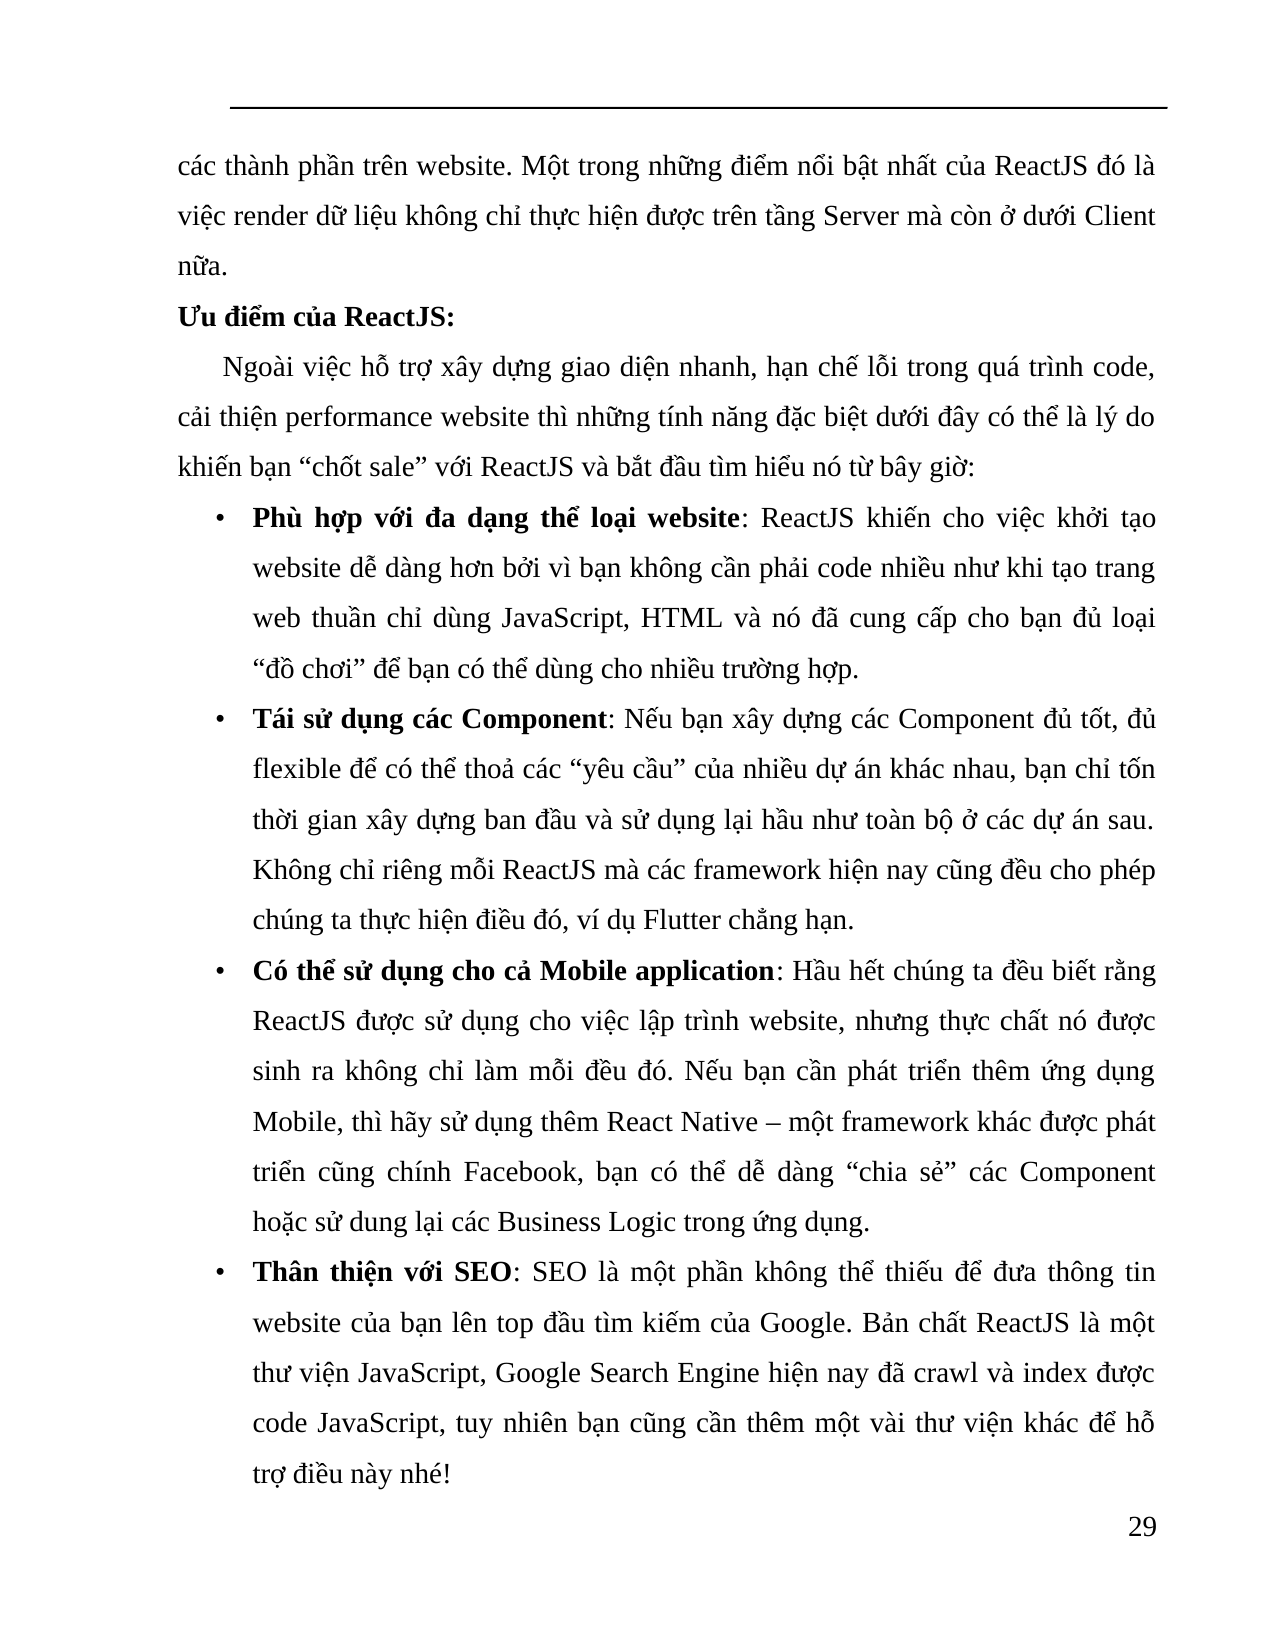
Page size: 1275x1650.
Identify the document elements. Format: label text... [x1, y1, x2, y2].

list Có thể sử dụng cho cả Mobile application: Hầu hết chúng ta đều biết rằng ReactJS được sử dụng cho việc lập trình website, nhưng thực chất nó được sinh ra không chỉ làm mỗi đều đó. Nếu bạn cần phát triển thêm ứng dụng Mobile, thì hãy sử dụng thêm React Native – một framework khác được phát triển cũng chính Facebook, bạn có thể dễ dàng “chia sẻ” các Component hoặc sử dung lại các Business Logic trong ứng dụng. [215, 953, 1157, 1238]
list Phù hợp với đa dạng thể loại website: ReactJS khiến cho việc khởi tạo website dễ dàng hơn bởi vì bạn không cần phải code nhiều như khi tạo trang web thuần chỉ dùng JavaScript, HTML và nó đã cung cấp cho bạn đủ loại “đồ chơi” để bạn có thể dùng cho nhiều trường hợp. [215, 500, 1157, 684]
text Ưu điểm của ReactJS: [177, 299, 1157, 332]
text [177, 148, 1157, 282]
list Tái sử dụng các Component: Nếu bạn xây dựng các Component đủ tốt, đủ flexible để có thể thoả các “yêu cầu” của nhiều dự án khác nhau, bạn chỉ tốn thời gian xây dựng ban đầu và sử dụng lại hầu như toàn bộ ở các dự án sau. Không chỉ riêng mỗi ReactJS mà các framework hiện nay cũng đều cho phép chúng ta thực hiện điều đó, ví dụ Flutter chẳng hạn. [215, 701, 1157, 936]
text Ngoài việc hỗ trợ xây dựng giao diện nhanh, hạn chế lỗi trong quá trình code, cải thiện performance website thì những tính năng đặc biệt dưới đây có thể là lý do khiến bạn “chốt sale” với ReactJS và bắt đầu tìm hiểu nó từ bây giờ: [177, 349, 1157, 483]
list Thân thiện với SEO: SEO là một phần không thể thiếu để đưa thông tin website của bạn lên top đầu tìm kiếm của Google. Bản chất ReactJS là một thư viện JavaScript, Google Search Engine hiện nay đã crawl và index được code JavaScript, tuy nhiên bạn cũng cần thêm một vài thư viện khác để hỗ trợ điều này nhé! [215, 1254, 1157, 1489]
